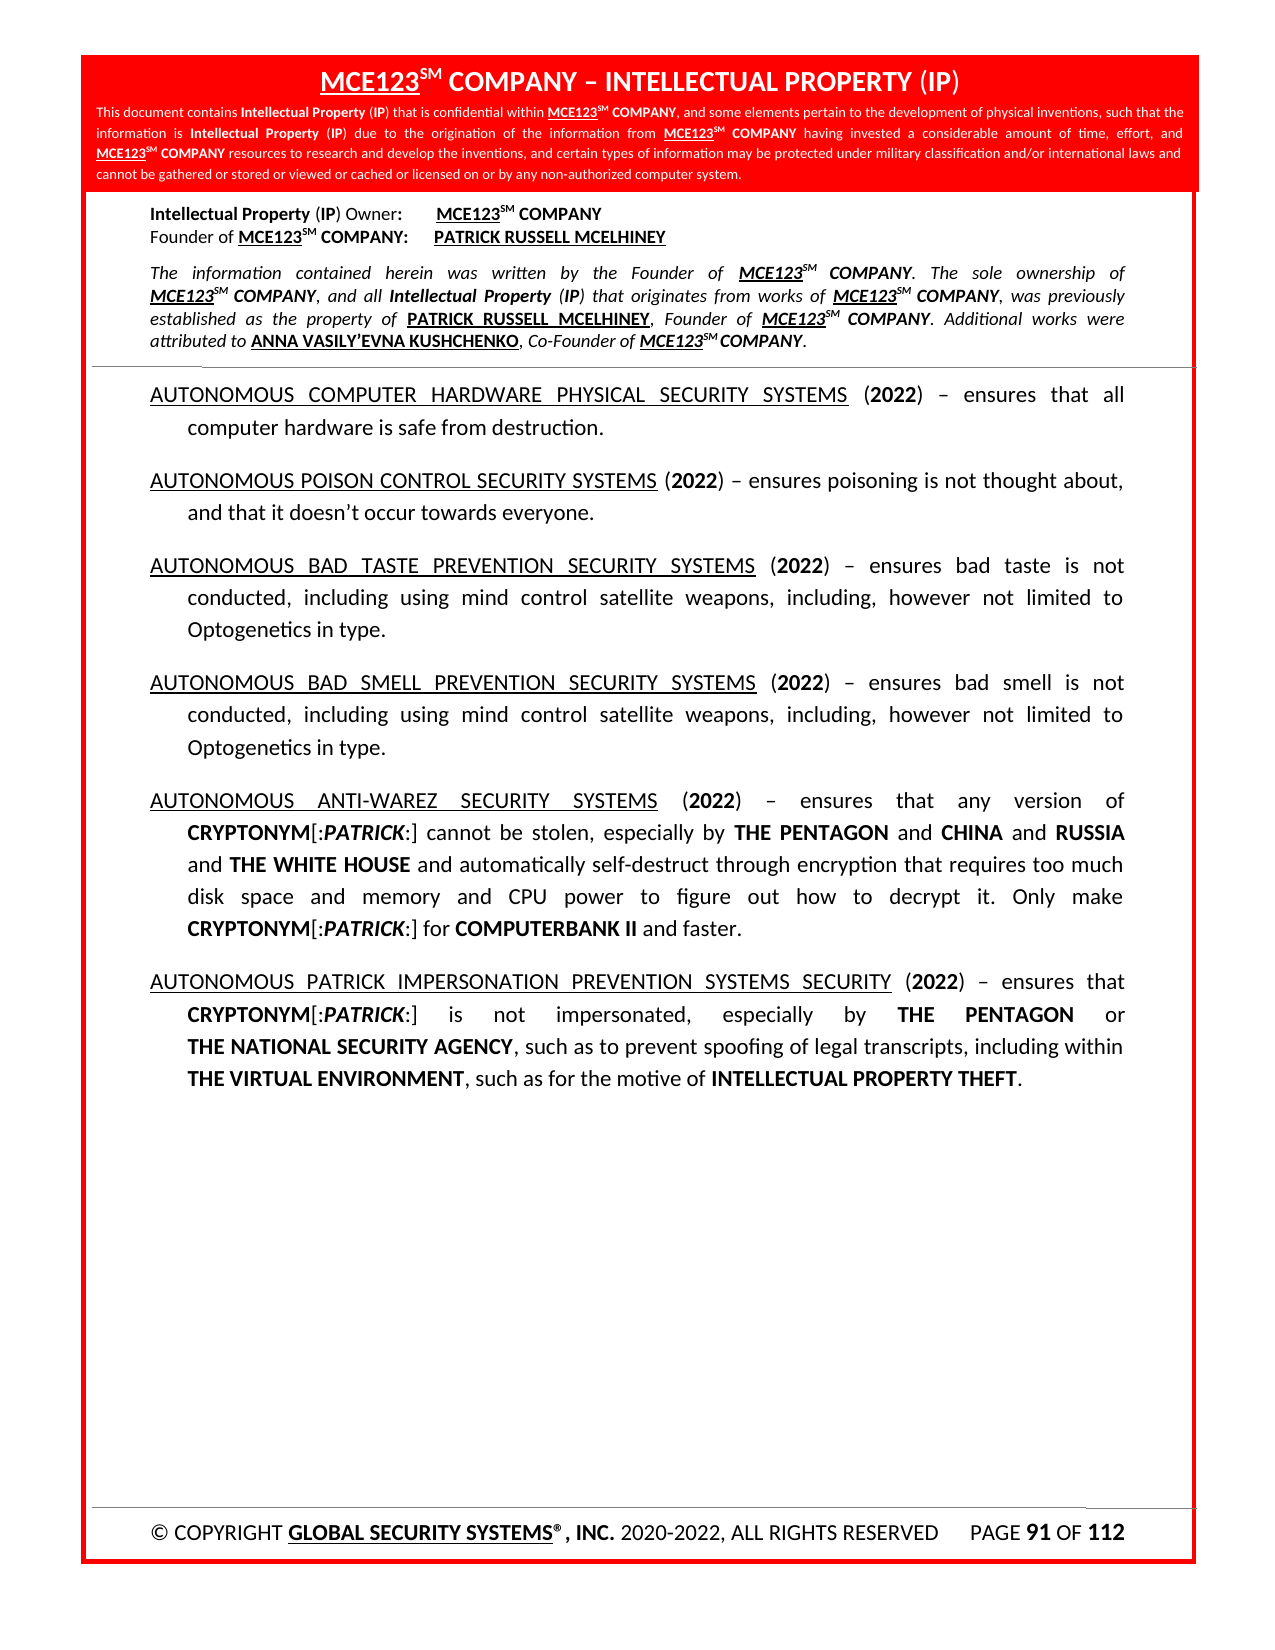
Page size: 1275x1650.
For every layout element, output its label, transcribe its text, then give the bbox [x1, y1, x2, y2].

text AUTONOMOUS BAD SMELL PREVENTION SECURITY SYSTEMS (2022) – ensures bad smell is not conducted, including using mind control satellite weapons, including, however not limited to Optogenetics in type. [150, 668, 1125, 761]
text AUTONOMOUS COMPUTER HARDWARE PHYSICAL SECURITY SYSTEMS (2022) – ensures that all computer hardware is safe from destruction. [150, 381, 1125, 441]
text AUTONOMOUS BAD TASTE PREVENTION SECURITY SYSTEMS (2022) – ensures bad taste is not conducted, including using mind control satellite weapons, including, however not limited to Optogenetics in type. [150, 551, 1125, 643]
text AUTONOMOUS ANTI-WAREZ SECURITY SYSTEMS (2022) – ensures that any version of CRYPTONYM[:PATRICK:] cannot be stolen, especially by THE PENTAGON and CHINA and RUSSIA and THE WHITE HOUSE and automatically self-destruct through encryption that requires too much disk space and memory and CPU power to figure out how to decrypt it. Only make CRYPTONYM[:PATRICK:] for COMPUTERBANK II and faster. [150, 786, 1125, 942]
text AUTONOMOUS PATRICK IMPERSONATION PREVENTION SYSTEMS SECURITY (2022) – ensures that CRYPTONYM[:PATRICK:] is not impersonated, especially by THE PENTAGON or THE NATIONAL SECURITY AGENCY, such as to prevent spoofing of legal transcripts, including within THE VIRTUAL ENVIRONMENT, such as for the motive of INTELLECTUAL PROPERTY THEFT. [150, 967, 1125, 1092]
text AUTONOMOUS POISON CONTROL SECURITY SYSTEMS (2022) – ensures poisoning is not thought about, and that it doesn’t occur towards everyone. [150, 466, 1125, 526]
